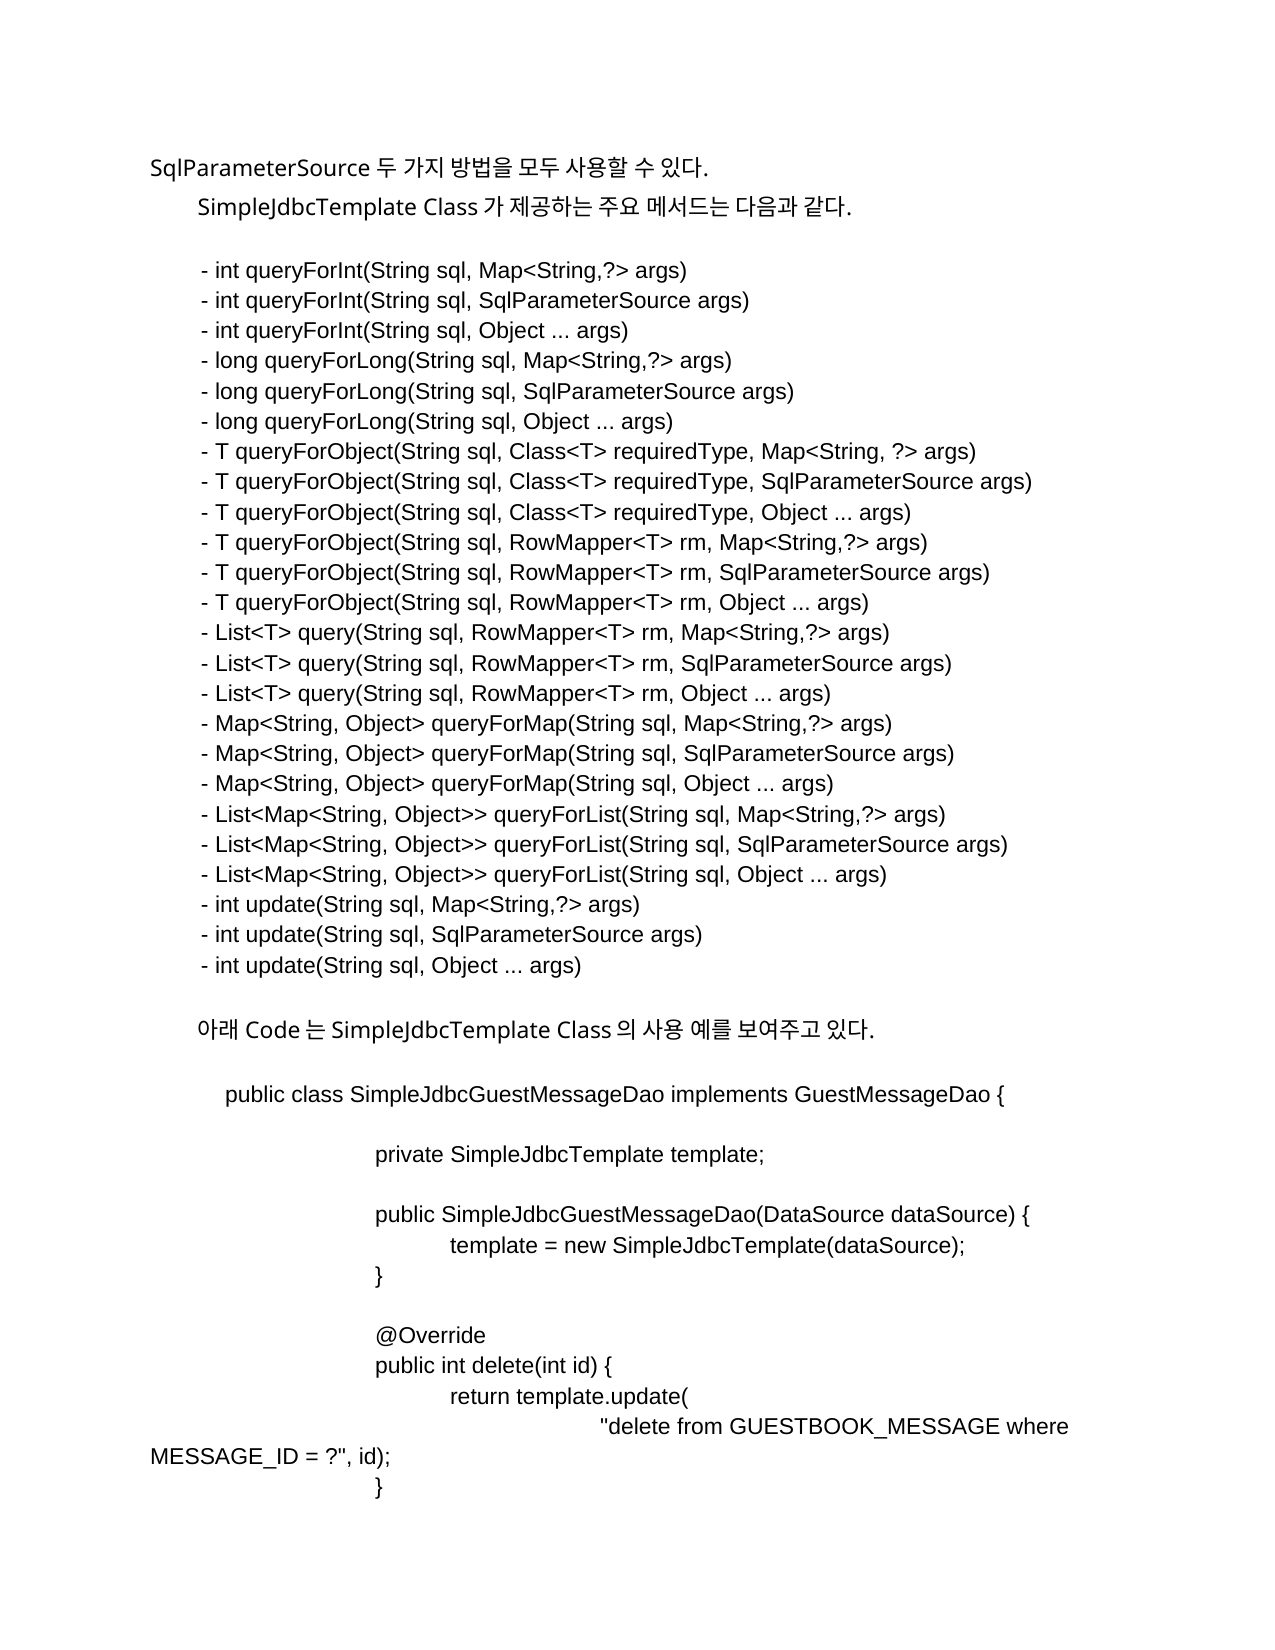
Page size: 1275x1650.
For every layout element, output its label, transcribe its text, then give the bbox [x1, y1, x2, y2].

text - List<T> query(String sql, RowMapper<T> rm, SqlParameterSource args) [150, 649, 1125, 676]
text public class SimpleJdbcGuestMessageDao implements GuestMessageDao { [150, 1081, 1125, 1107]
text - T queryForObject(String sql, RowMapper<T> rm, Map<String,?> args) [150, 529, 1125, 555]
text - List<Map<String, Object>> queryForList(String sql, Object ... args) [150, 861, 1125, 887]
text 아래 Code는 SimpleJdbcTemplate Class의 사용 예를 보여주고 있다. [150, 1012, 1125, 1045]
text public int delete(int id) { [150, 1352, 1125, 1379]
text - T queryForObject(String sql, Class<T> requiredType, Map<String, ?> args) [150, 438, 1125, 464]
text - List<T> query(String sql, RowMapper<T> rm, Object ... args) [150, 680, 1125, 706]
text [150, 150, 1125, 183]
text - int update(String sql, Object ... args) [150, 952, 1125, 978]
text - long queryForLong(String sql, SqlParameterSource args) [150, 378, 1125, 404]
text - Map<String, Object> queryForMap(String sql, SqlParameterSource args) [150, 740, 1125, 767]
text private SimpleJdbcTemplate template; [150, 1141, 1125, 1167]
text template = new SimpleJdbcTemplate(dataSource); [150, 1232, 1125, 1258]
text @Override [150, 1322, 1125, 1349]
text } [150, 1262, 1125, 1288]
text - Map<String, Object> queryForMap(String sql, Map<String,?> args) [150, 710, 1125, 736]
text - int update(String sql, SqlParameterSource args) [150, 921, 1125, 948]
text - T queryForObject(String sql, RowMapper<T> rm, Object ... args) [150, 589, 1125, 616]
text - List<Map<String, Object>> queryForList(String sql, Map<String,?> args) [150, 801, 1125, 827]
text SimpleJdbcTemplate Class가 제공하는 주요 메서드는 다음과 같다. [150, 188, 1125, 222]
text - long queryForLong(String sql, Map<String,?> args) [150, 347, 1125, 374]
text - long queryForLong(String sql, Object ... args) [150, 408, 1125, 434]
text - int update(String sql, Map<String,?> args) [150, 891, 1125, 918]
text return template.update( [150, 1383, 1125, 1409]
text } [150, 1473, 1125, 1500]
text - T queryForObject(String sql, Class<T> requiredType, Object ... args) [150, 498, 1125, 525]
text - int queryForInt(String sql, Map<String,?> args) [150, 257, 1125, 283]
text - int queryForInt(String sql, Object ... args) [150, 317, 1125, 344]
text public SimpleJdbcGuestMessageDao(DataSource dataSource) { [150, 1201, 1125, 1228]
text - T queryForObject(String sql, RowMapper<T> rm, SqlParameterSource args) [150, 559, 1125, 585]
text "delete from GUESTBOOK_MESSAGE where MESSAGE_ID = ?", id); [150, 1413, 1125, 1469]
text - int queryForInt(String sql, SqlParameterSource args) [150, 287, 1125, 313]
text - List<T> query(String sql, RowMapper<T> rm, Map<String,?> args) [150, 619, 1125, 646]
text - Map<String, Object> queryForMap(String sql, Object ... args) [150, 770, 1125, 797]
text - T queryForObject(String sql, Class<T> requiredType, SqlParameterSource args) [150, 468, 1125, 495]
text - List<Map<String, Object>> queryForList(String sql, SqlParameterSource args) [150, 831, 1125, 857]
